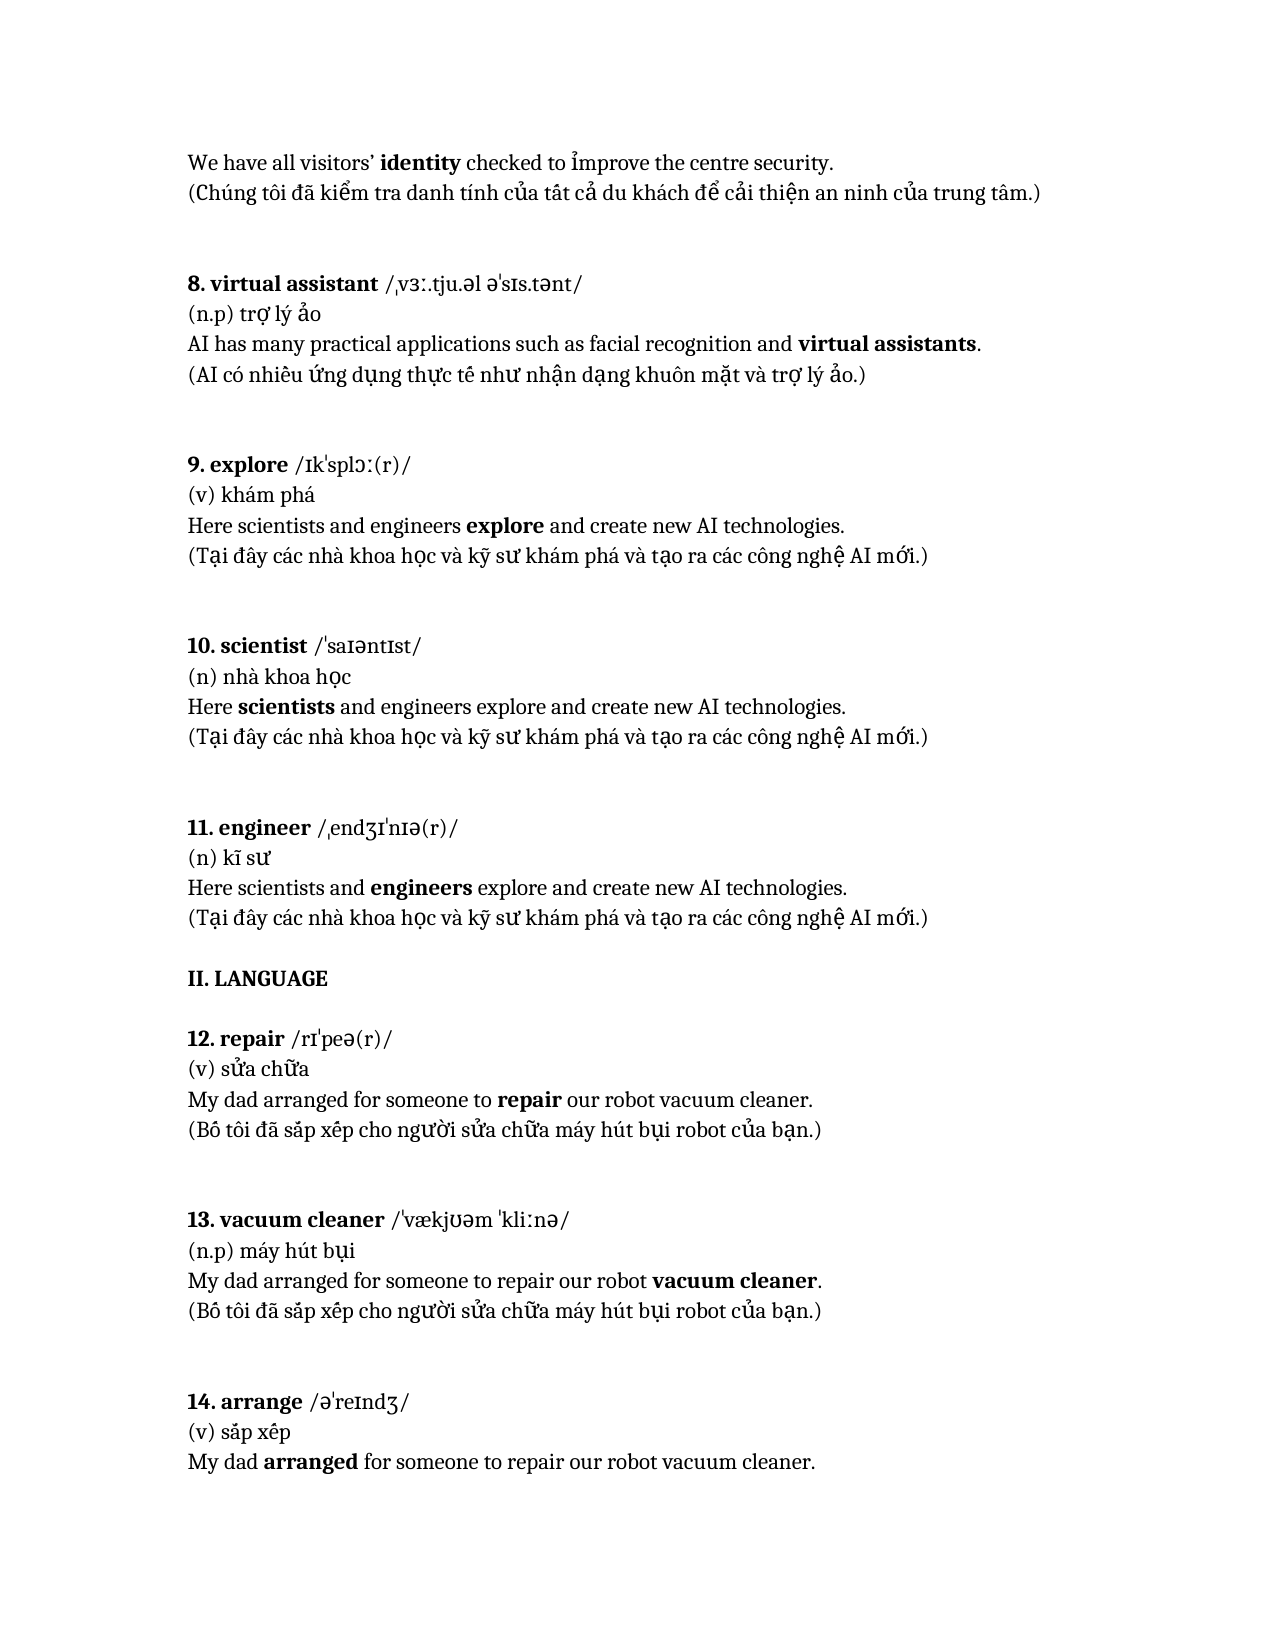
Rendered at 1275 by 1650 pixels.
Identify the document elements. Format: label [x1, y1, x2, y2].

text [187, 150, 1087, 1475]
